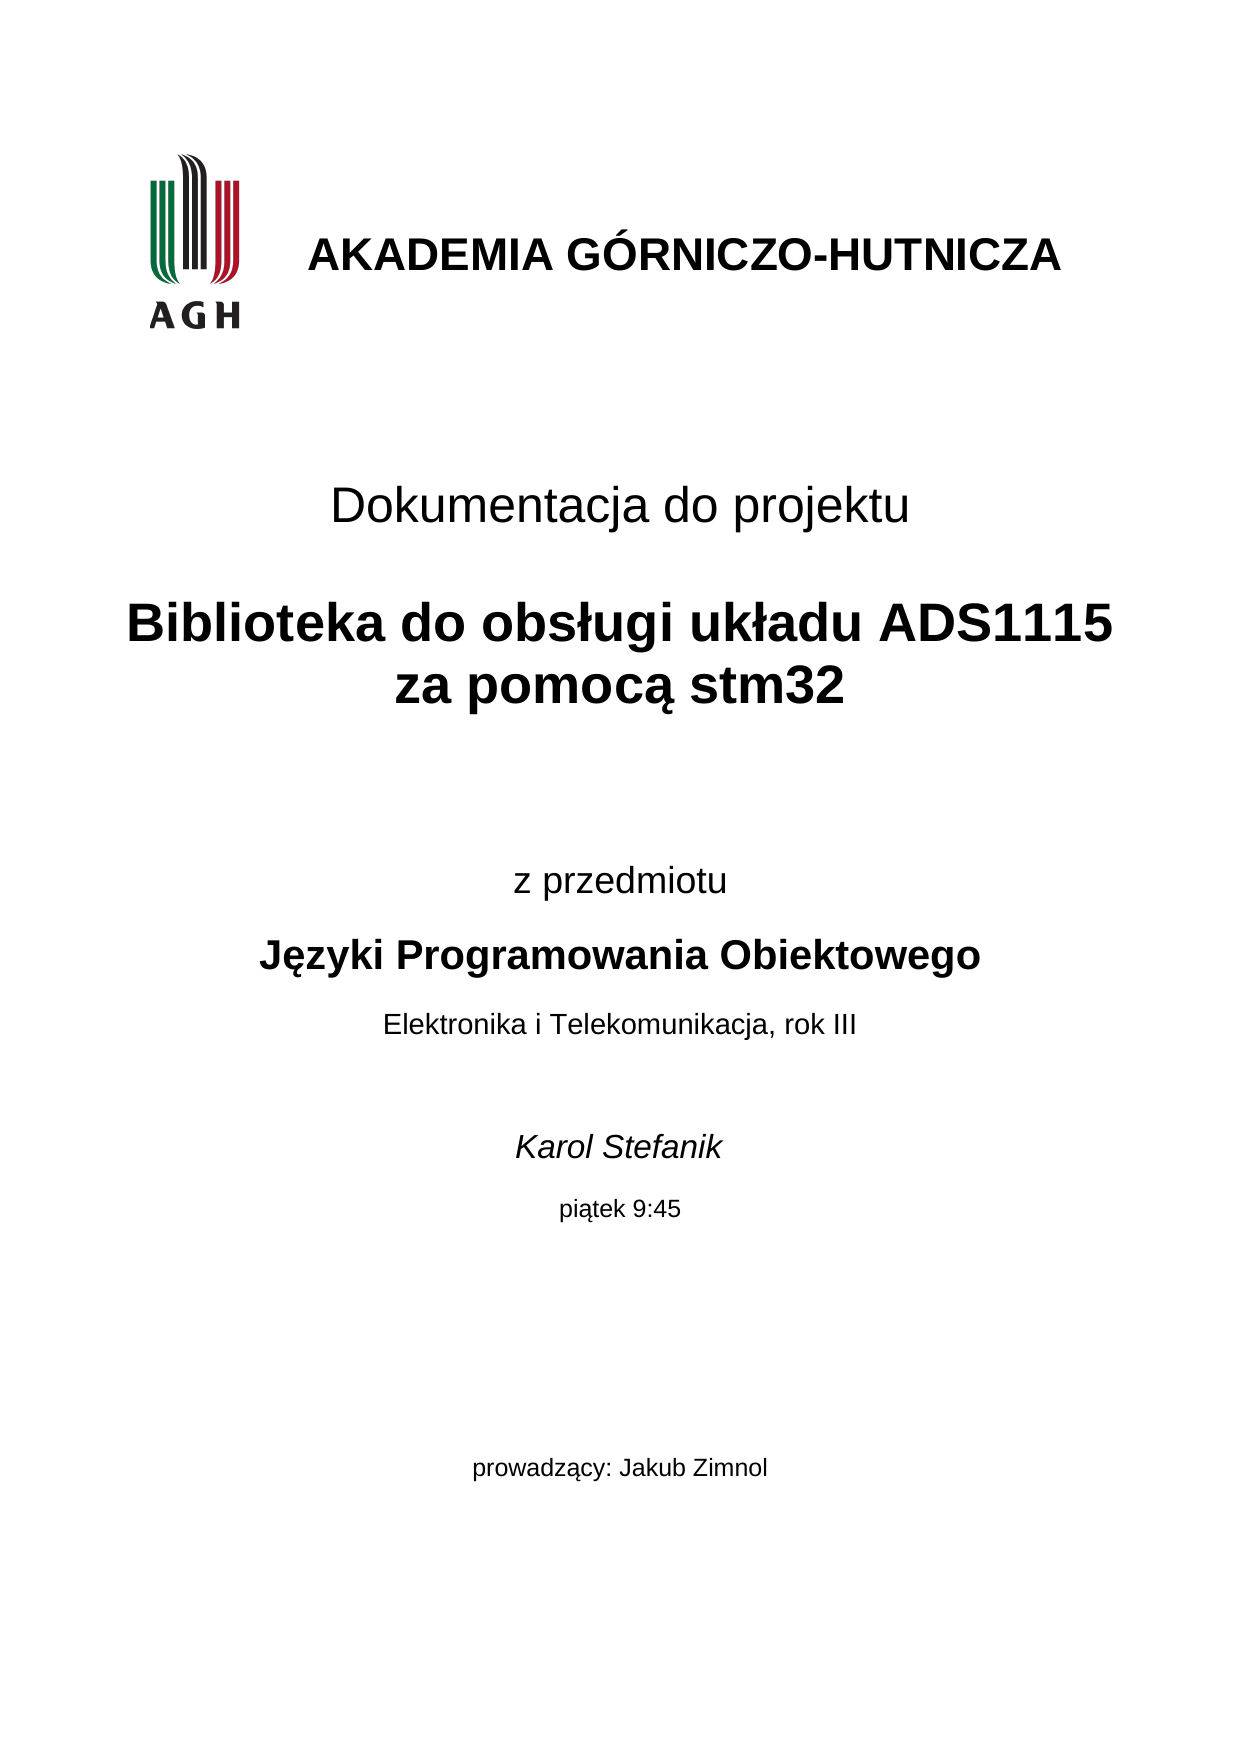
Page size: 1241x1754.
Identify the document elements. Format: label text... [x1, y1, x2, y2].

table_header AKADEMIA GÓRNICZO-HUTNICZA [242, 148, 1128, 360]
table_header [124, 148, 242, 360]
text Języki Programowania Obiektowego [118, 930, 1122, 978]
text Elektronika i Telekomunikacja, rok III [118, 1007, 1122, 1041]
picture [150, 154, 242, 332]
text Dokumentacja do projektu [118, 475, 1122, 533]
text Karol Stefanik [118, 1127, 1122, 1165]
text Biblioteka do obsługi układu ADS1115 za pomocą stm32 [118, 590, 1122, 715]
text piątek 9:45 [118, 1194, 1122, 1223]
text z przedmiotu [118, 858, 1122, 902]
text prowadzący: Jakub Zimnol [118, 1453, 1122, 1482]
